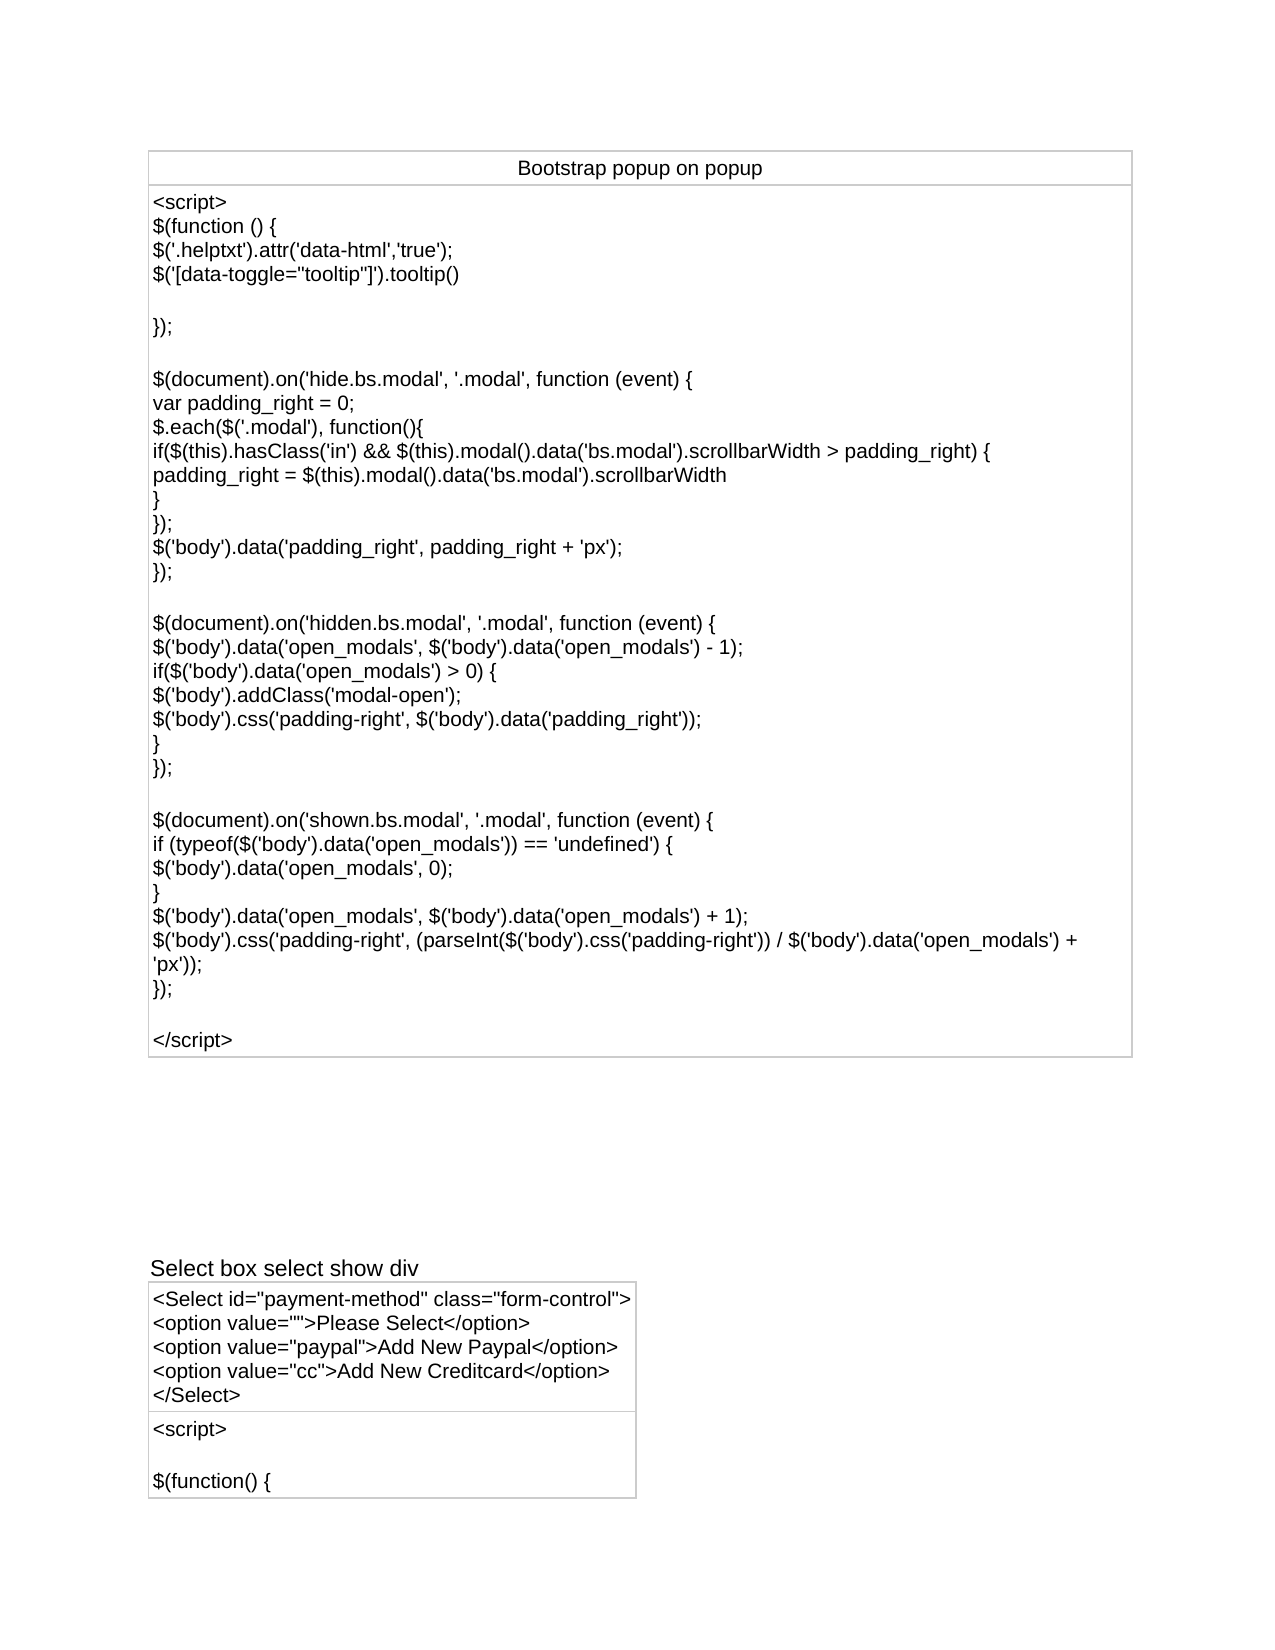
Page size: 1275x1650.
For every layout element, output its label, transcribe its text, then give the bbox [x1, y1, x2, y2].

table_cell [149, 1412, 635, 1497]
text Select box select show div [150, 1254, 1125, 1281]
table_cell <script> $(function () { $('.helptxt').attr('data-html','true'); $('[data-toggle="tooltip"]').tooltip() }); $(document).on('hide.bs.modal', '.modal', function (event) { var padding_right = 0; $.each($('.modal'), function(){ if($(this).hasClass('in') && $(this).modal().data('bs.modal').scrollbarWidth > padding_right) { padding_right = $(this).modal().data('bs.modal').scrollbarWidth } }); $('body').data('padding_right', padding_right + 'px'); }); $(document).on('hidden.bs.modal', '.modal', function (event) { $('body').data('open_modals', $('body').data('open_modals') - 1); if($('body').data('open_modals') > 0) { $('body').addClass('modal-open'); $('body').css('padding-right', $('body').data('padding_right')); } }); $(document).on('shown.bs.modal', '.modal', function (event) { if (typeof($('body').data('open_modals')) == 'undefined') { $('body').data('open_modals', 0); } $('body').data('open_modals', $('body').data('open_modals') + 1); $('body').css('padding-right', (parseInt($('body').css('padding-right')) / $('body').data('open_modals') + 'px')); }); </script> [149, 186, 1131, 1056]
table_header Bootstrap popup on popup [149, 152, 1131, 184]
table_header <Select id="payment-method" class="form-control"> <option value="">Please Select</option> <option value="paypal">Add New Paypal</option> <option value="cc">Add New Creditcard</option> </Select> [149, 1283, 635, 1411]
